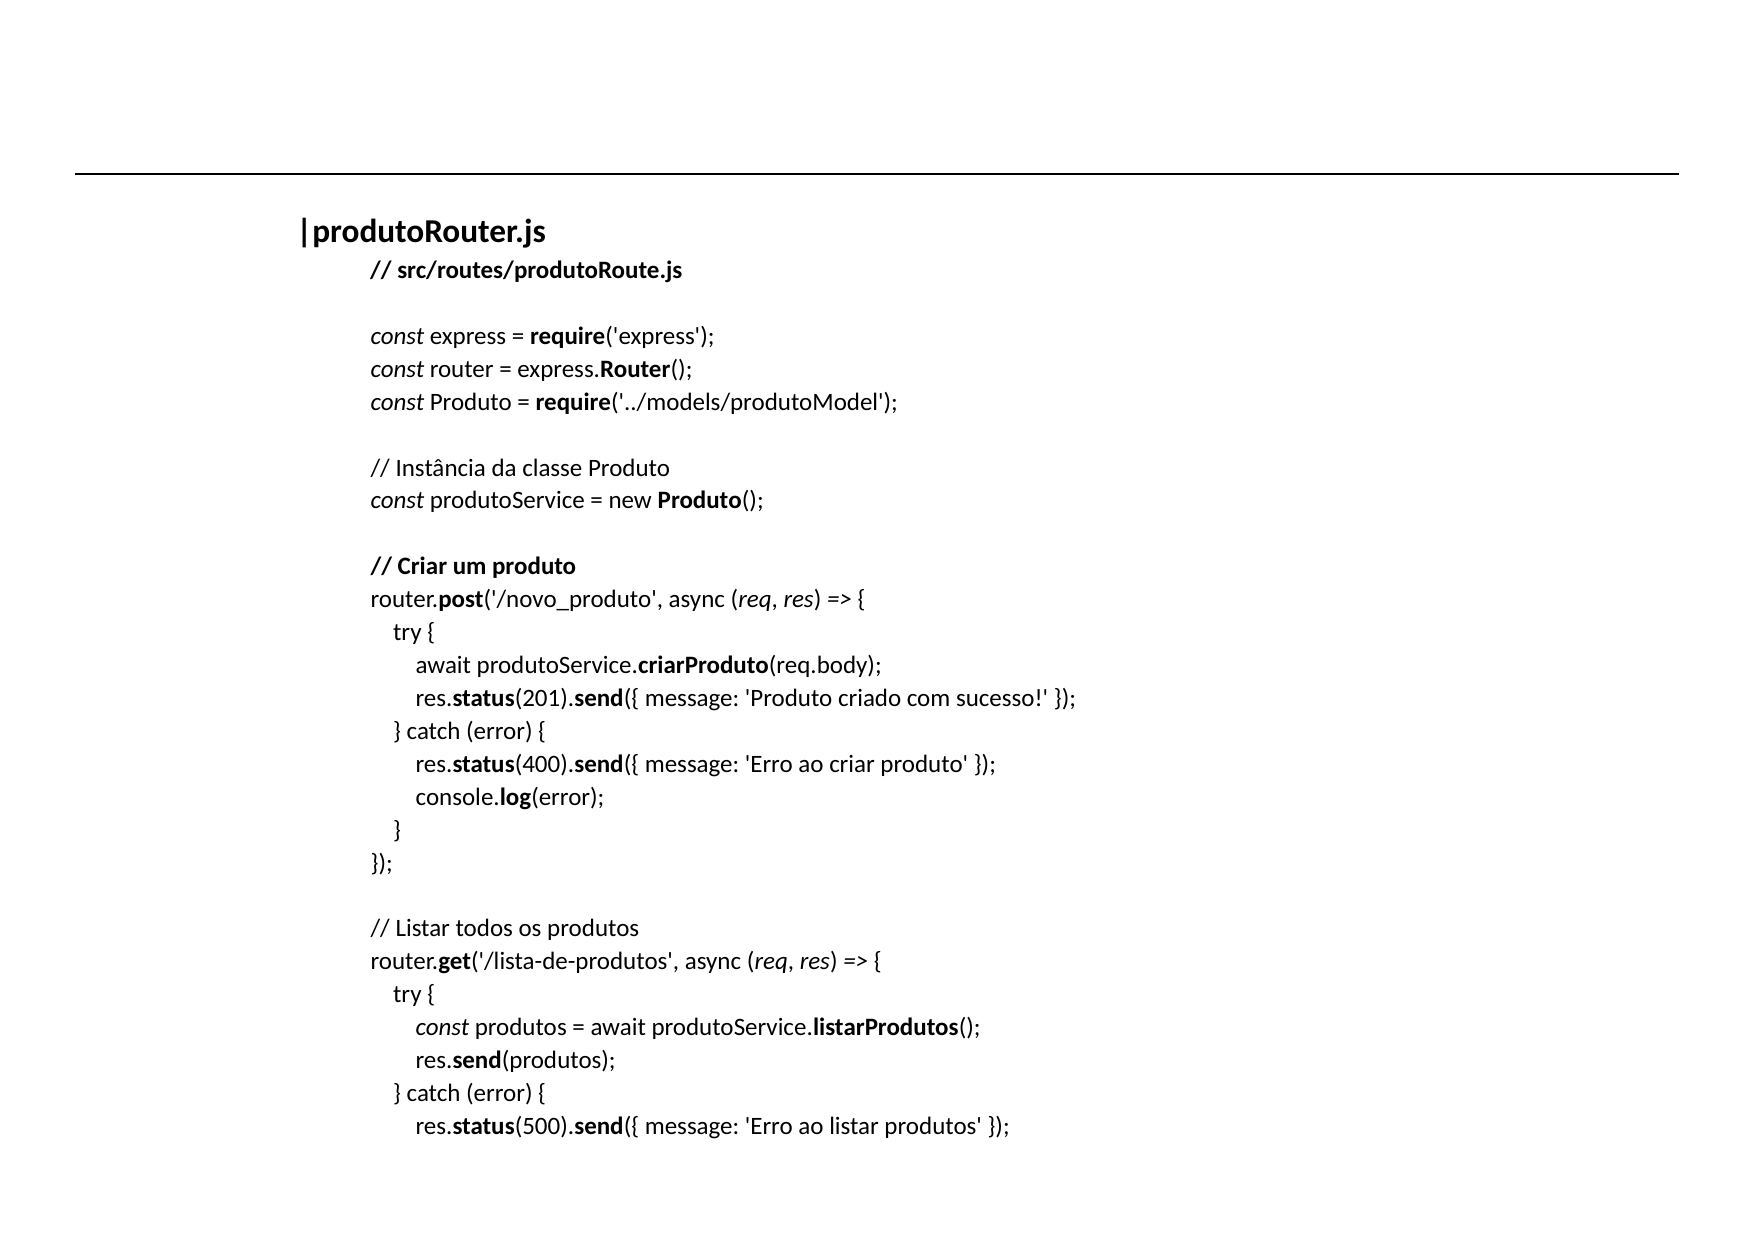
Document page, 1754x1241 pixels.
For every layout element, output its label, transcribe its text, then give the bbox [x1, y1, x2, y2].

text // Listar todos os produtos [370, 913, 1679, 943]
text router.post('/novo_produto', async (req, res) => { [370, 583, 1679, 614]
text res.status(500).send({ message: 'Erro ao listar produtos' }); [370, 1110, 1679, 1141]
text const produtoService = new Produto(); [370, 485, 1679, 515]
text } [370, 814, 1679, 844]
text }); [370, 847, 1679, 877]
text try { [370, 616, 1679, 647]
text const Produto = require('../models/produtoModel'); [370, 386, 1679, 416]
text const express = require('express'); [370, 320, 1679, 351]
text await produtoService.criarProduto(req.body); [370, 649, 1679, 680]
text |produtoRouter.js [75, 210, 1679, 251]
text res.status(201).send({ message: 'Produto criado com sucesso!' }); [370, 682, 1679, 713]
text } catch (error) { [370, 715, 1679, 746]
text const produtos = await produtoService.listarProdutos(); [370, 1011, 1679, 1042]
text // src/routes/produtoRoute.js [75, 254, 1679, 285]
text res.send(produtos); [370, 1044, 1679, 1075]
text router.get('/lista-de-produtos', async (req, res) => { [370, 946, 1679, 976]
text const router = express.Router(); [370, 353, 1679, 383]
text } catch (error) { [370, 1077, 1679, 1108]
text // Criar um produto [370, 551, 1679, 581]
text console.log(error); [370, 781, 1679, 811]
text try { [370, 978, 1679, 1009]
text res.status(400).send({ message: 'Erro ao criar produto' }); [370, 748, 1679, 778]
text // Instância da classe Produto [370, 452, 1679, 482]
